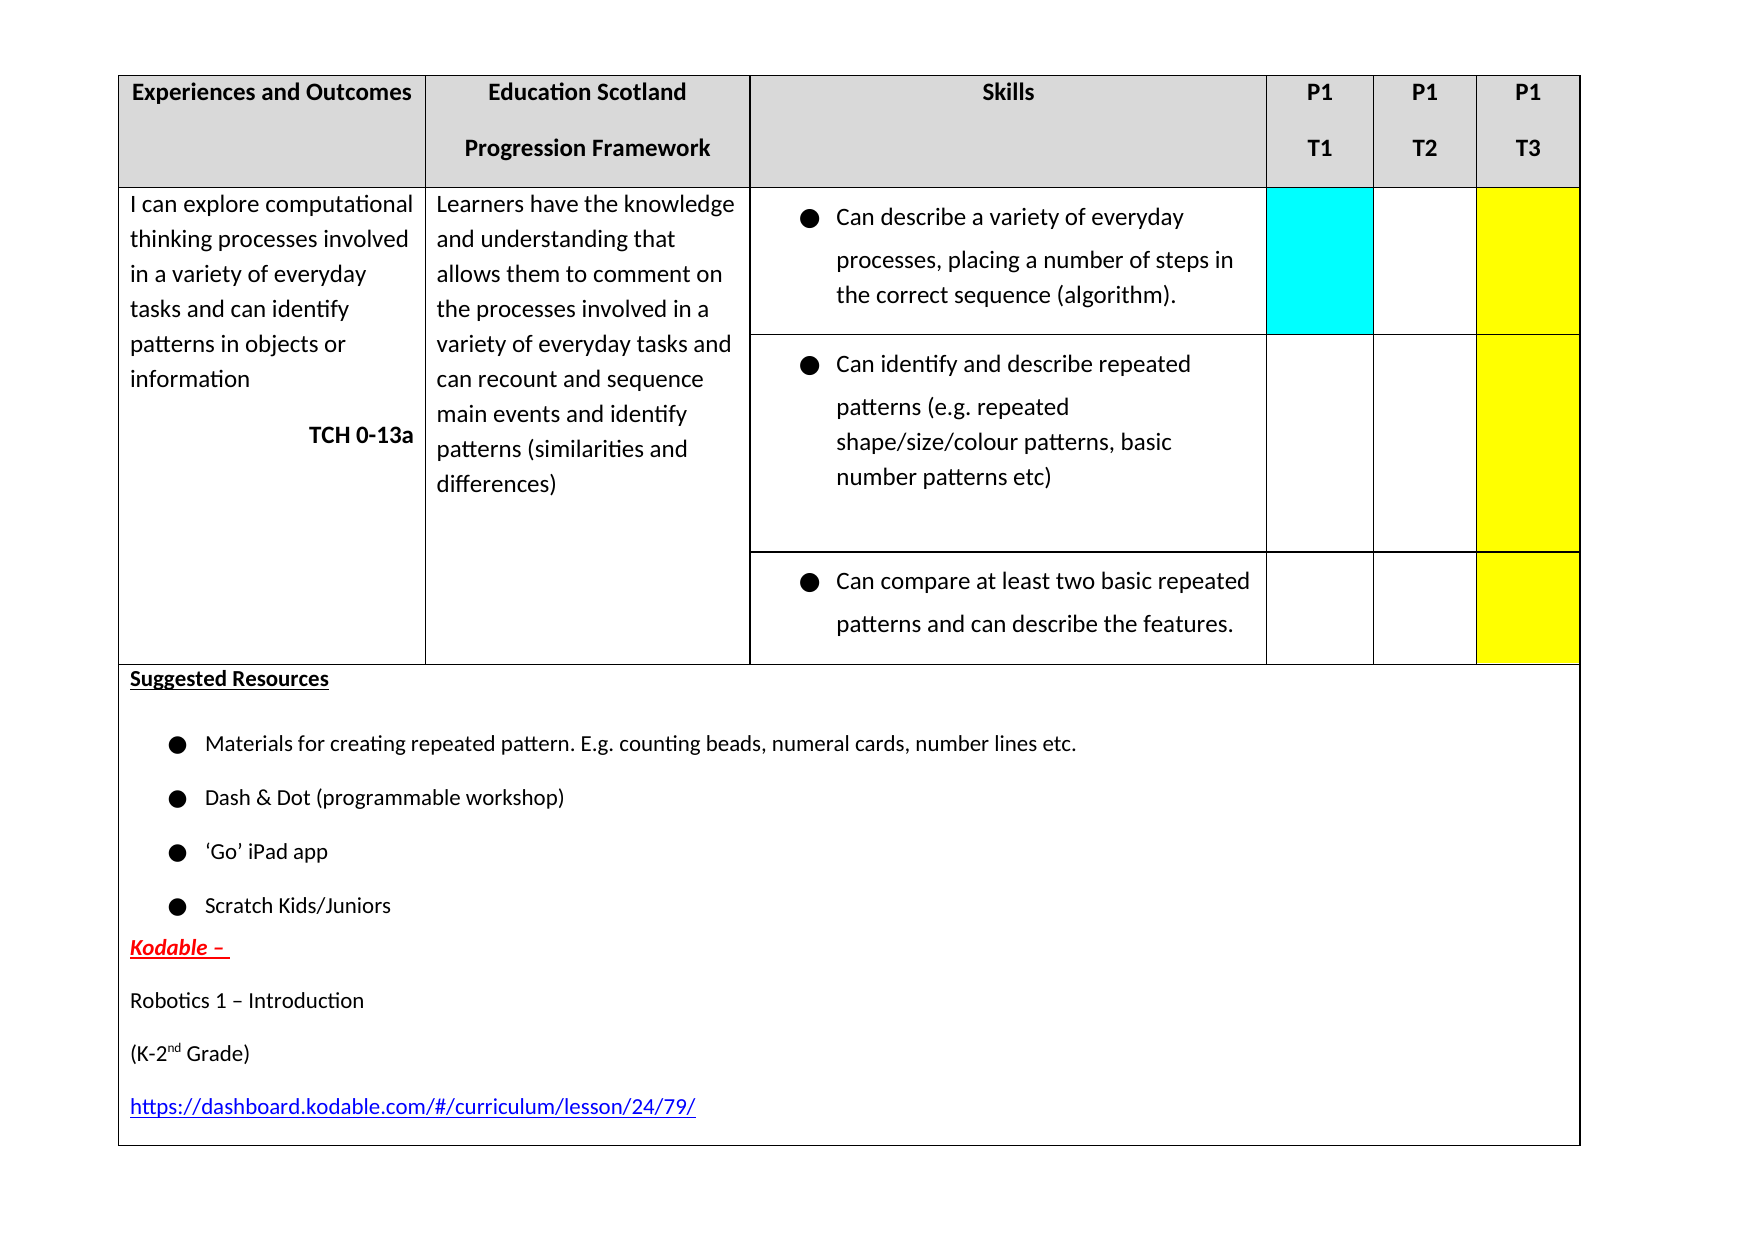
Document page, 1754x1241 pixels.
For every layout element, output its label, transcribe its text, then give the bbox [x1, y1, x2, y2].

table_cell [1374, 188, 1476, 334]
table_cell [1374, 335, 1476, 551]
table_header P1 T2 [1374, 76, 1476, 187]
table_cell [1477, 553, 1579, 663]
table_header Skills [751, 76, 1266, 187]
table_cell [1477, 188, 1579, 334]
table_cell Learners have the knowledge and understanding that allows them to comment on the processes involved in a variety of everyday tasks and can recount and sequence main events and identify patterns (similarities and differences) [426, 188, 749, 663]
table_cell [119, 665, 1579, 1145]
table_cell [1267, 188, 1373, 334]
table_cell Can describe a variety of everyday processes, placing a number of steps in the correct sequence (algorithm). [751, 188, 1266, 334]
table_cell [1267, 335, 1373, 551]
table_cell [1477, 335, 1579, 551]
table_header Experiences and Outcomes [119, 76, 425, 187]
table_header Education Scotland Progression Framework [426, 76, 749, 187]
table_header P1 T1 [1267, 76, 1373, 187]
table_cell [1374, 553, 1476, 663]
table_cell Can identify and describe repeated patterns (e.g. repeated shape/size/colour patterns, basic number patterns etc) [751, 335, 1266, 551]
table_cell I can explore computational thinking processes involved in a variety of everyday tasks and can identify patterns in objects or information TCH 0-13a [119, 188, 425, 663]
table_cell [1267, 553, 1373, 663]
table_header P1 T3 [1477, 76, 1579, 187]
table_cell Can compare at least two basic repeated patterns and can describe the features. [751, 553, 1266, 663]
